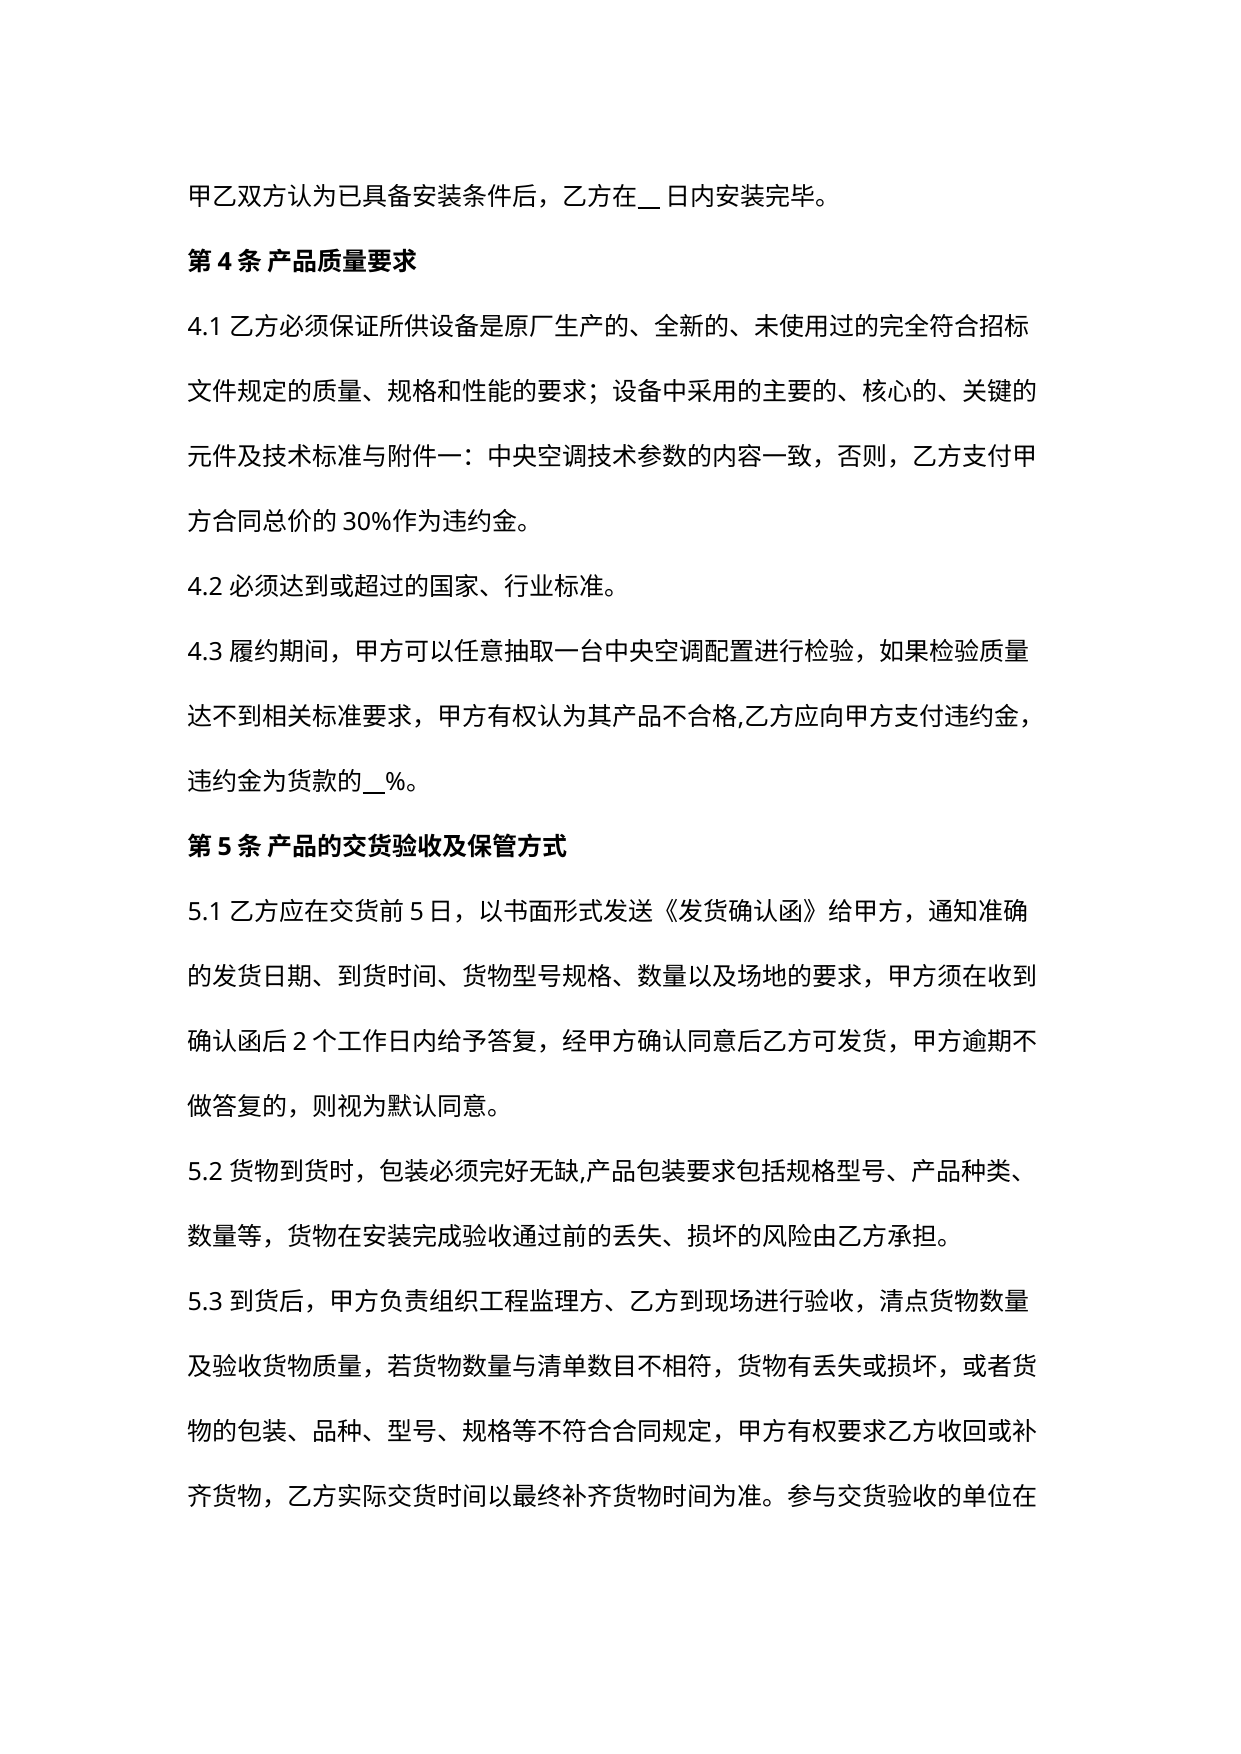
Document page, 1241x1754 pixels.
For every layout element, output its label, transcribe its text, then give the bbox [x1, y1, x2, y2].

text 5.2 货物到货时，包装必须完好无缺,产品包装要求包括规格型号、产品种类、数量等，货物在安装完成验收通过前的丢失、损坏的风险由乙方承担。 [187, 1137, 1053, 1267]
text 4.1 乙方必须保证所供设备是原厂生产的、全新的、未使用过的完全符合招标文件规定的质量、规格和性能的要求；设备中采用的主要的、核心的、关键的元件及技术标准与附件一：中央空调技术参数的内容一致，否则，乙方支付甲方合同总价的30%作为违约金。 [187, 292, 1053, 552]
text 4.3 履约期间，甲方可以任意抽取一台中央空调配置进行检验，如果检验质量达不到相关标准要求，甲方有权认为其产品不合格,乙方应向甲方支付违约金，违约金为货款的 %。 [187, 617, 1053, 812]
subtitle 第5条 产品的交货验收及保管方式 [187, 812, 1053, 877]
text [187, 1267, 1053, 1527]
text 甲乙双方认为已具备安装条件后，乙方在 日内安装完毕。 [187, 162, 1053, 227]
subtitle 第4条 产品质量要求 [187, 227, 1053, 292]
text 4.2 必须达到或超过的国家、行业标准。 [187, 552, 1053, 617]
text 5.1 乙方应在交货前5日，以书面形式发送《发货确认函》给甲方，通知准确的发货日期、到货时间、货物型号规格、数量以及场地的要求，甲方须在收到确认函后2个工作日内给予答复，经甲方确认同意后乙方可发货，甲方逾期不做答复的，则视为默认同意。 [187, 877, 1053, 1137]
